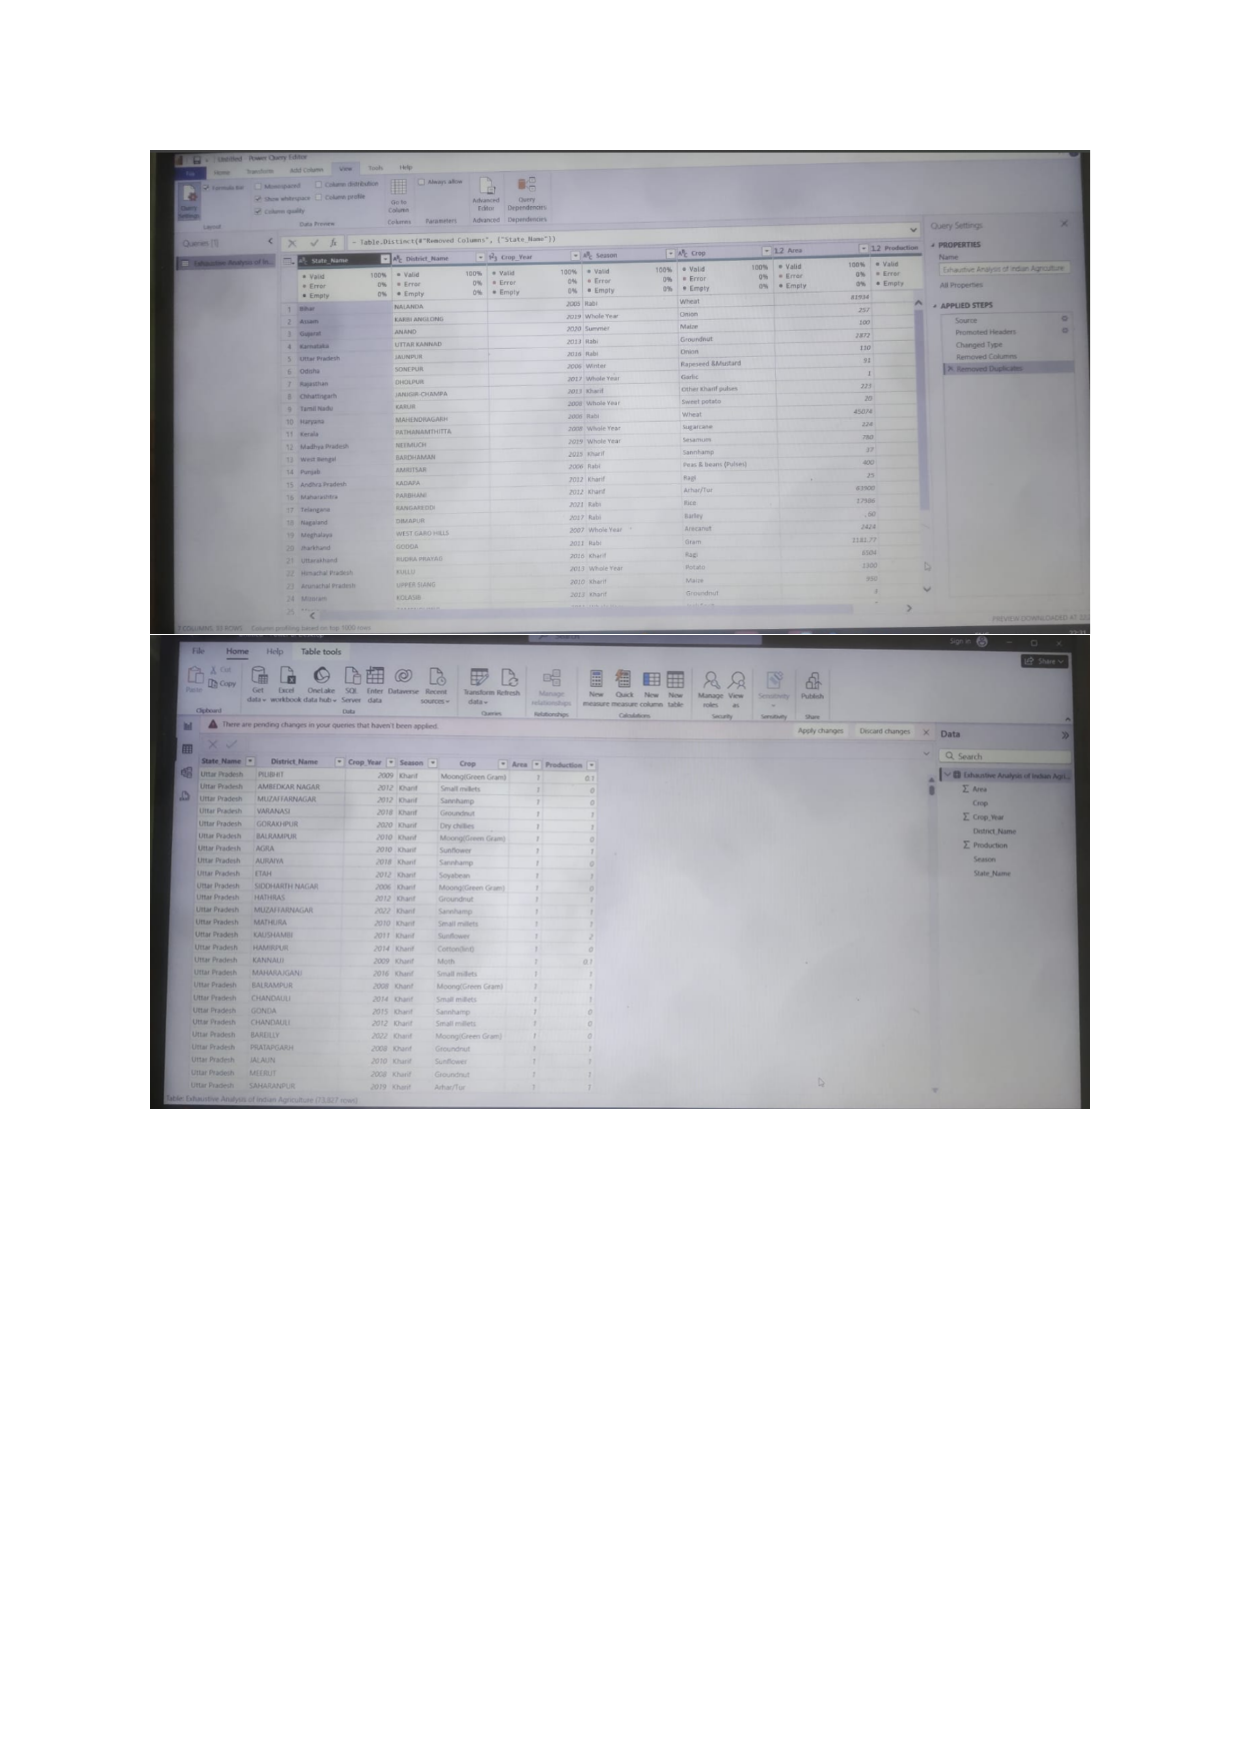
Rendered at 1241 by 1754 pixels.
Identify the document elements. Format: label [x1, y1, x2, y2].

picture [150, 635, 1090, 1109]
picture [150, 150, 1091, 634]
